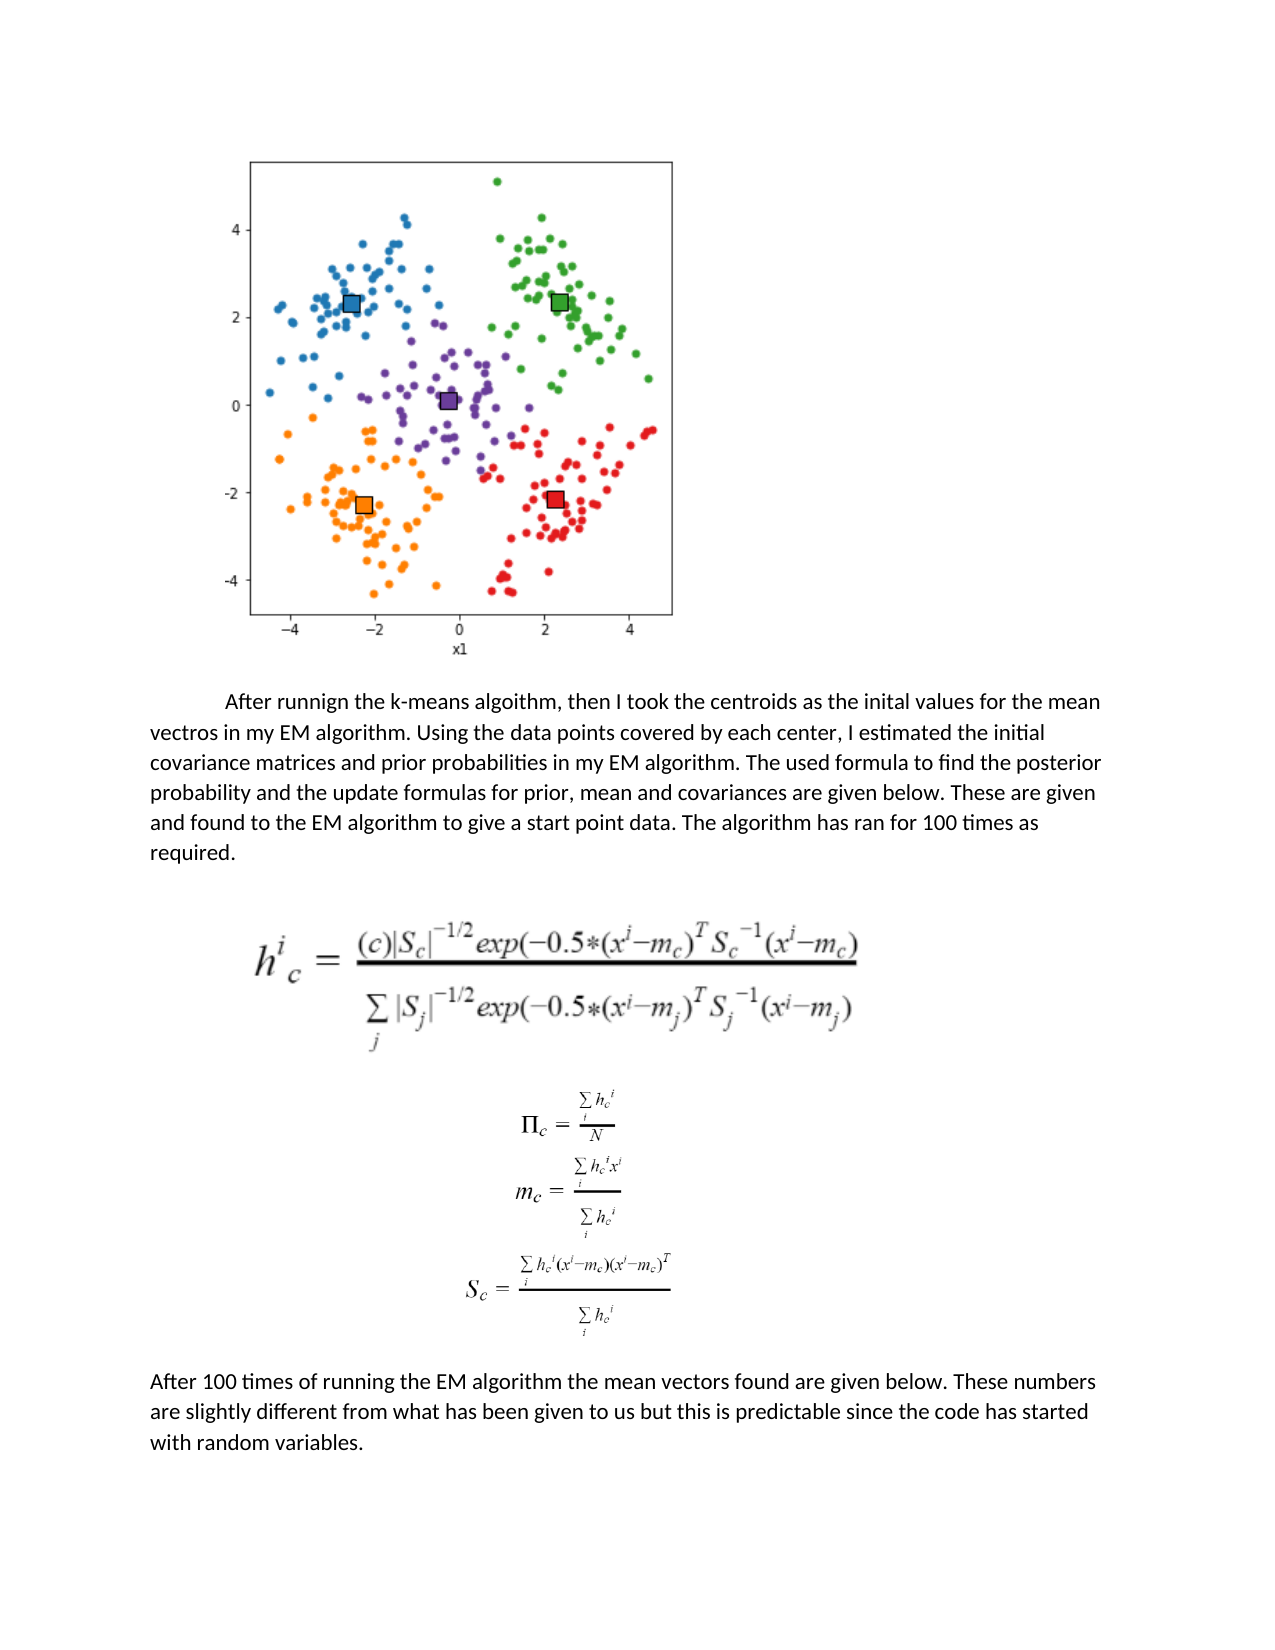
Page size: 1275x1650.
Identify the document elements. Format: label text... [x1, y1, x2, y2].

picture [225, 885, 901, 1063]
picture [450, 1081, 684, 1349]
text After 100 times of running the EM algorithm the mean vectors found are given below. These numbers are slightly different from what has been given to us but this is predictable since the code has started with random variables. [150, 1367, 1125, 1456]
text After runnign the k-means algoithm, then I took the centroids as the inital values for the mean vectros in my EM algorithm. Using the data points covered by each center, I estimated the initial covariance matrices and prior probabilities in my EM algorithm. The used formula to find the posterior probability and the update formulas for prior, mean and covariances are given below. These are given and found to the EM algorithm to give a start point data. The algorithm has ran for 100 times as required. [150, 687, 1125, 866]
picture [225, 150, 691, 669]
